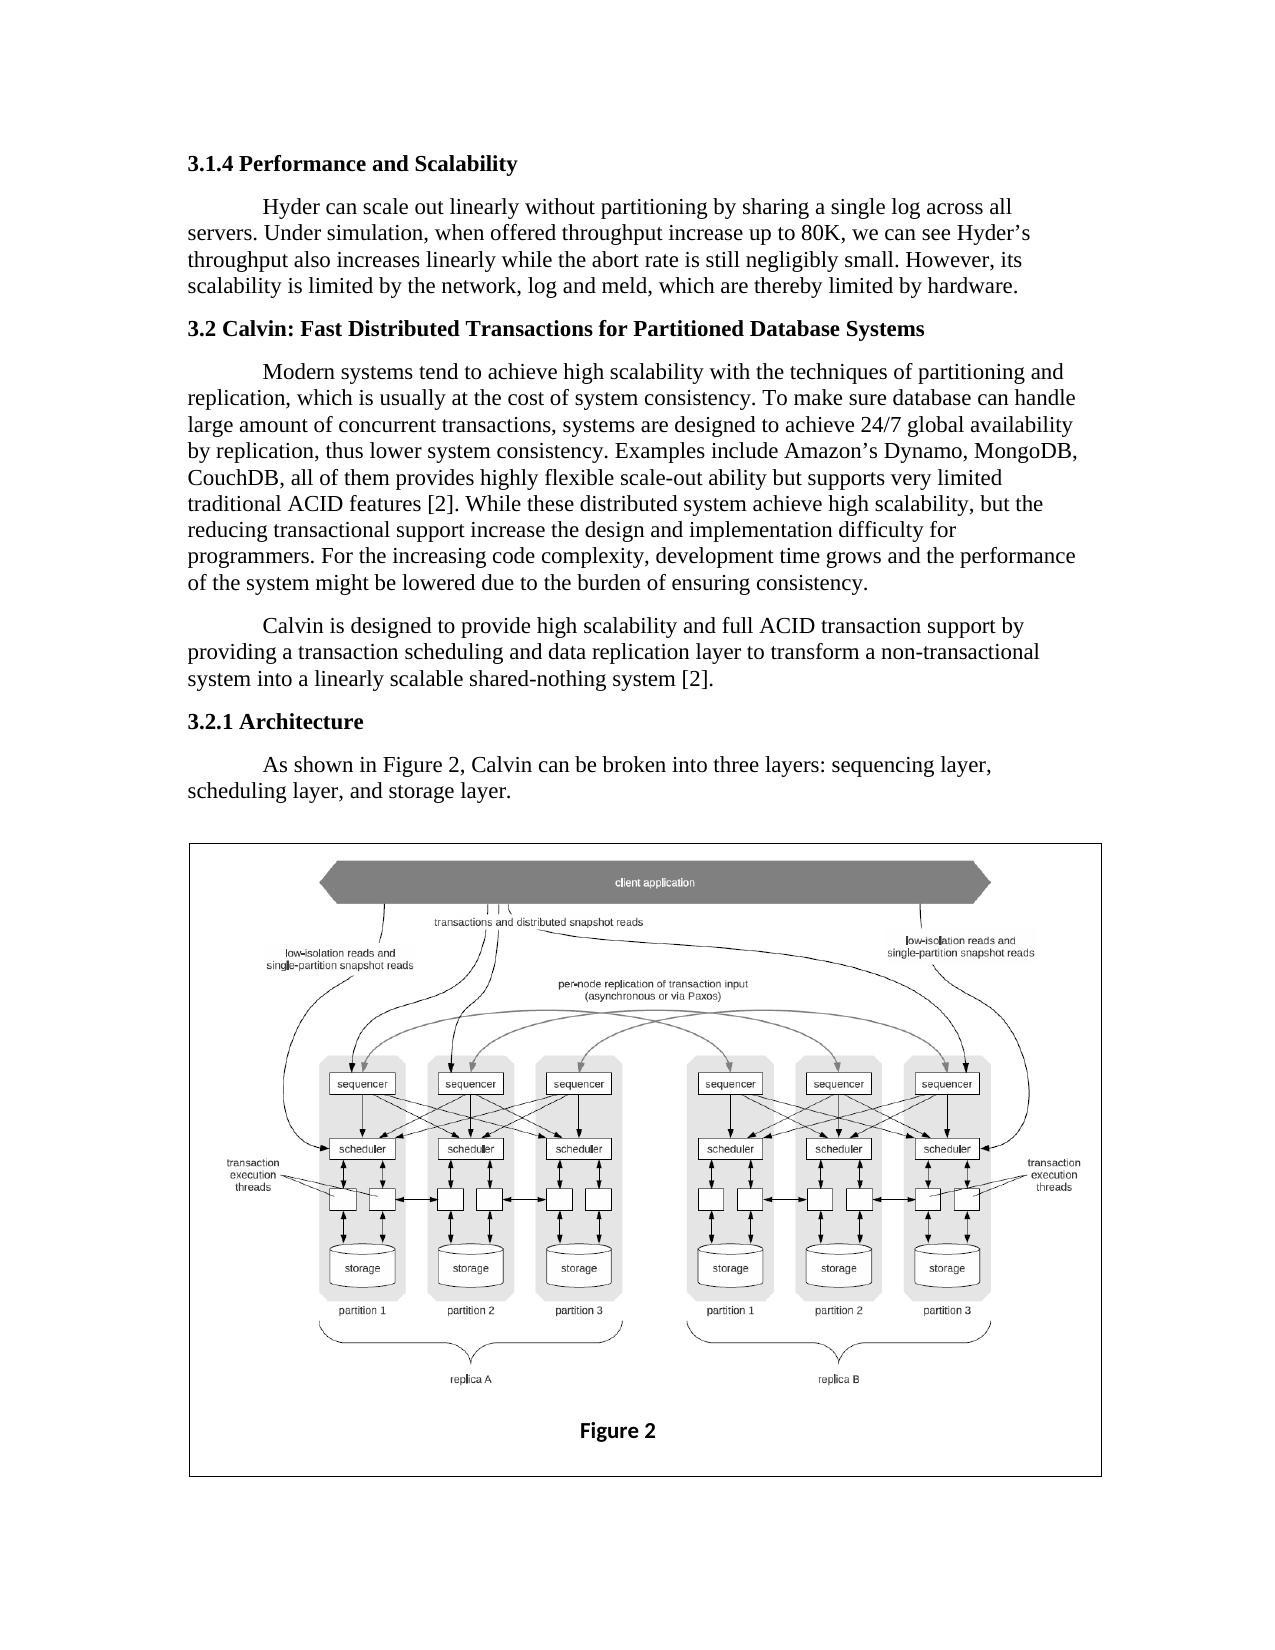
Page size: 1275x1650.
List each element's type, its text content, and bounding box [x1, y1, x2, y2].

picture [205, 851, 1087, 1397]
text 3.2 Calvin: Fast Distributed Transactions for Partitioned Database Systems [187, 315, 1087, 341]
text Modern systems tend to achieve high scalability with the techniques of partitioning and replication, which is usually at the cost of system consistency. To make sure database can handle large amount of concurrent transactions, systems are designed to achieve 24/7 global availability by replication, thus lower system consistency. Examples include Amazon’s Dynamo, MongoDB, CouchDB, all of them provides highly flexible scale-out ability but supports very limited traditional ACID features [2]. While these distributed system achieve high scalability, but the reducing transactional support increase the design and implementation difficulty for programmers. For the increasing code complexity, development time grows and the performance of the system might be lowered due to the burden of ensuring consistency. [187, 358, 1087, 595]
text 3.1.4 Performance and Scalability [187, 150, 1087, 176]
text Calvin is designed to provide high scalability and full ACID transaction support by providing a transaction scheduling and data replication layer to transform a non-transactional system into a linearly scalable shared-nothing system [2]. [187, 612, 1087, 691]
text Hyder can scale out linearly without partitioning by sharing a single log across all servers. Under simulation, when offered throughput increase up to 80K, we can see Hyder’s throughput also increases linearly while the abort rate is still negligibly small. However, its scalability is limited by the network, log and meld, which are thereby limited by hardware. [187, 193, 1087, 298]
text As shown in Figure 2, Calvin can be broken into three layers: sequencing layer, scheduling layer, and storage layer. [187, 751, 1087, 803]
text 3.2.1 Architecture [187, 708, 1087, 734]
